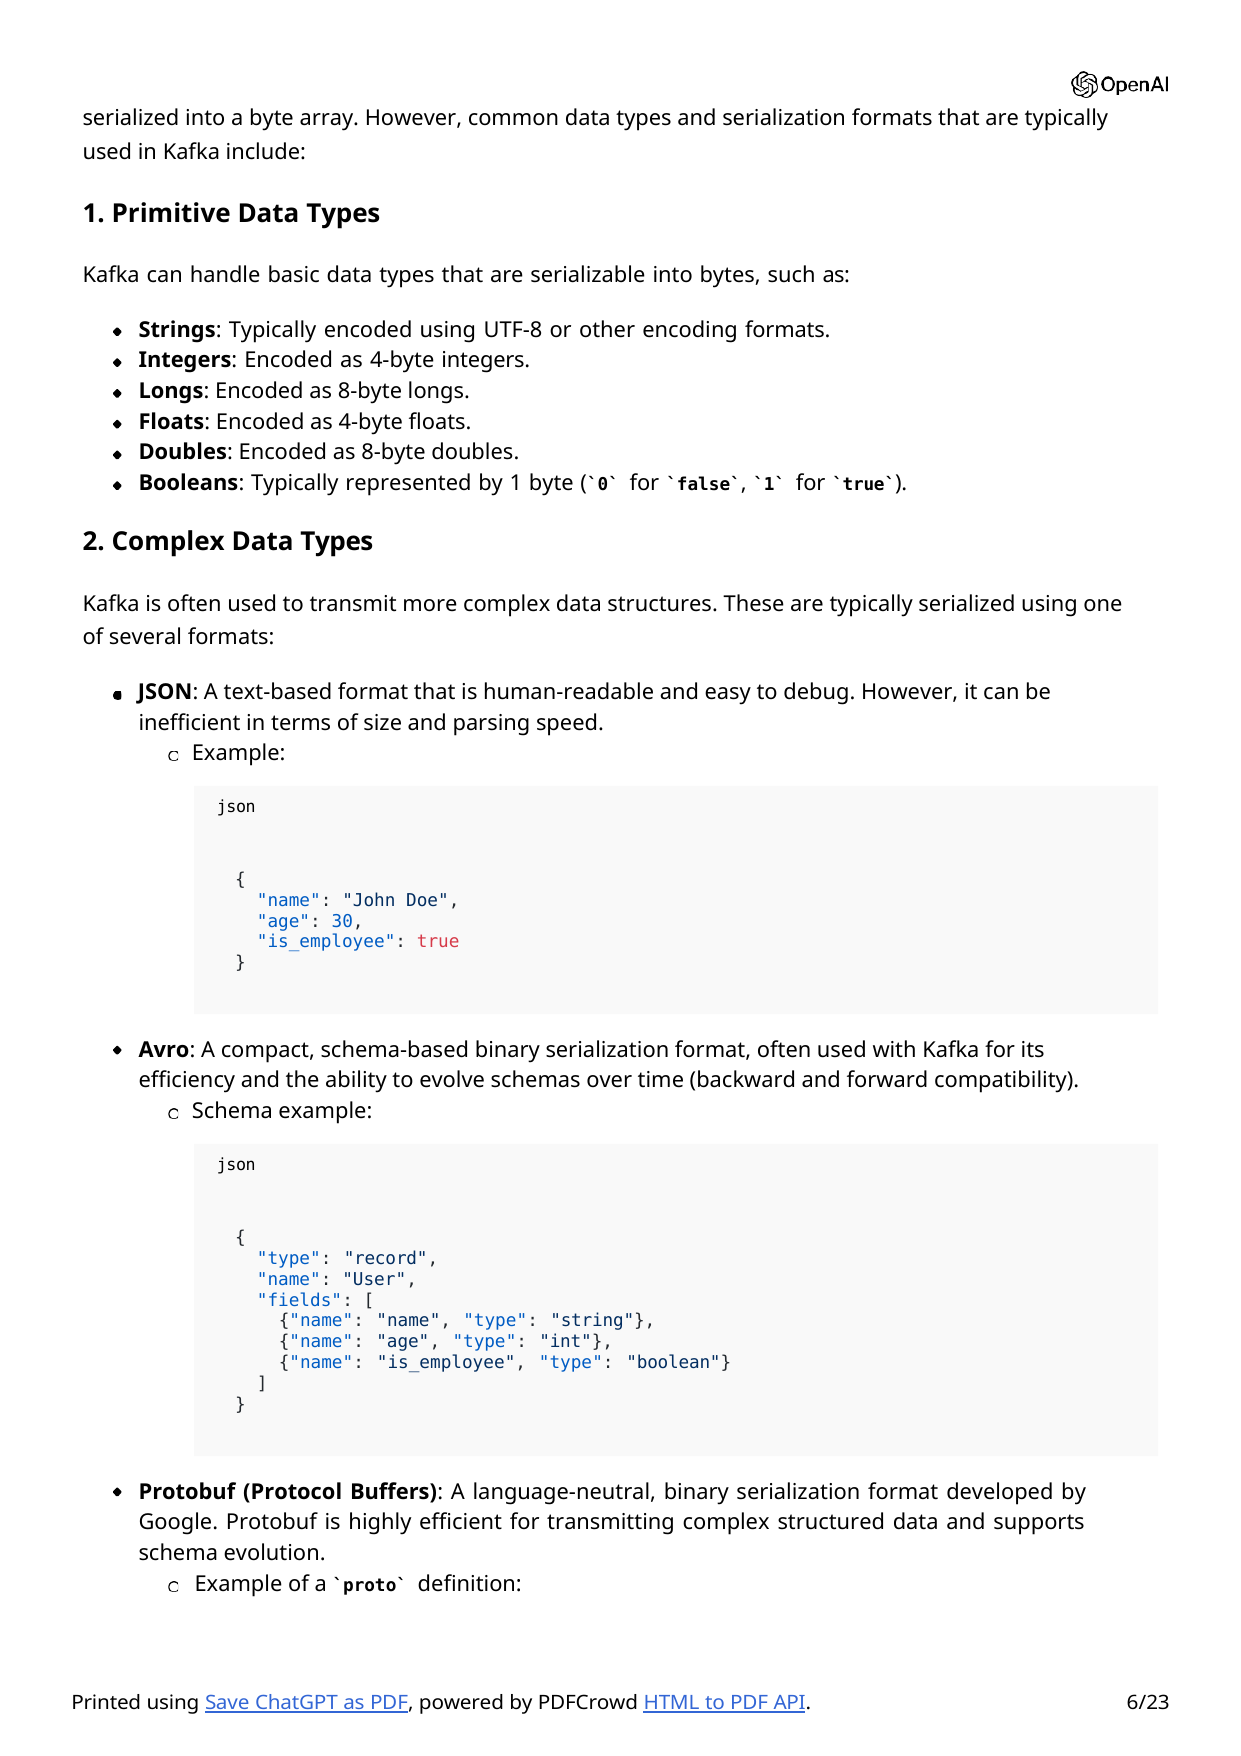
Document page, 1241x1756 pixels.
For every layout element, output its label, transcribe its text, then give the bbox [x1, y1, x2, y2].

text Example: [168, 737, 1176, 767]
text Kafka can handle basic data types that are serializable into bytes, such as: [82, 259, 1176, 289]
subtitle Primitive Data Types [82, 194, 1176, 230]
picture [113, 691, 122, 700]
subtitle Complex Data Types [82, 523, 1176, 558]
text Integers: Encoded as 4-byte integers. [138, 344, 1176, 374]
picture [168, 1108, 179, 1119]
text Protobuf (Protocol Buffers): A language-neutral, binary serialization format developed by Google. Protobuf is highly efficient for transmitting complex structured data and supports schema evolution. [138, 1160, 1087, 1567]
picture [1071, 71, 1098, 98]
text JSON: A text-based format that is human-readable and easy to debug. However, it can be inefficient in terms of size and parsing speed. [113, 676, 1151, 736]
picture [168, 751, 179, 761]
text serialized into a byte array. However, common data types and serialization formats that are typically used in Kafka include: [82, 102, 1132, 166]
text Longs: Encoded as 8-byte longs. Floats: Encoded as 4-byte floats. Doubles: Encoded as 8-byte doubles. [138, 375, 539, 466]
picture [168, 1581, 179, 1592]
picture [1101, 76, 1168, 95]
text Avro: A compact, schema-based binary serialization format, often used with Kafka for its efficiency and the ability to evolve schemas over time (backward and forward compatibility). [138, 802, 1132, 1094]
text Booleans: Typically represented by 1 byte (`0` for `false`, `1` for `true`). [138, 467, 1176, 497]
text Kafka is often used to transmit more complex data structures. These are typically serialized using one of several formats: [82, 588, 1132, 651]
text Strings: Typically encoded using UTF-8 or other encoding formats. [138, 313, 1176, 343]
text Example of a `proto` definition: [168, 1568, 1176, 1599]
text Schema example: [168, 1095, 1176, 1125]
